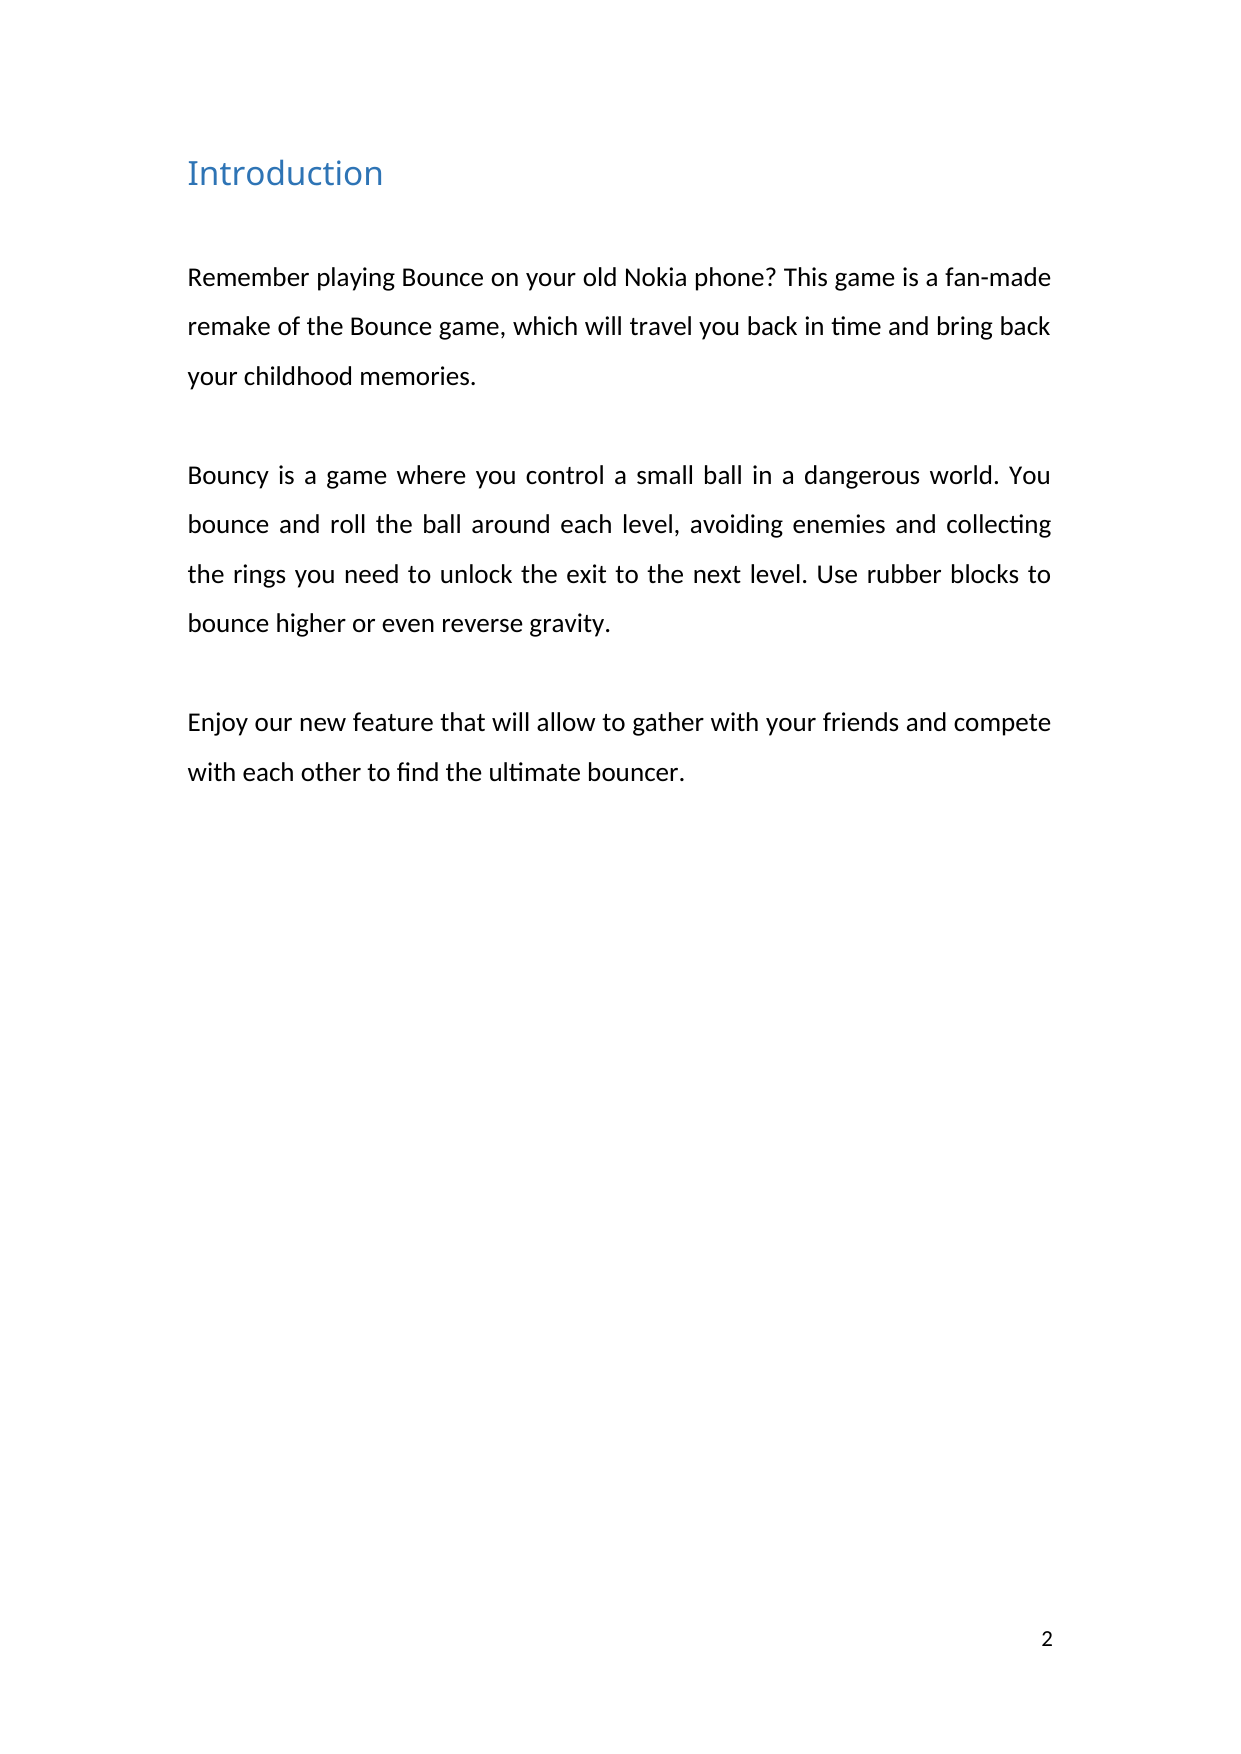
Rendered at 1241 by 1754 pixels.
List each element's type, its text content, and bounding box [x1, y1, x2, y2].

text Bouncy is a game where you control a small ball in a dangerous world. You bounce and roll the ball around each level, avoiding enemies and collecting the rings you need to unlock the exit to the next level. Use rubber blocks to bounce higher or even reverse gravity. [187, 458, 1053, 639]
text Enjoy our new feature that will allow to gather with your friends and compete with each other to find the ultimate bouncer. [187, 705, 1053, 788]
text Remember playing Bounce on your old Nokia phone? This game is a fan-made remake of the Bounce game, which will travel you back in time and bring back your childhood memories. [187, 260, 1053, 392]
subtitle Introduction [187, 150, 1053, 195]
